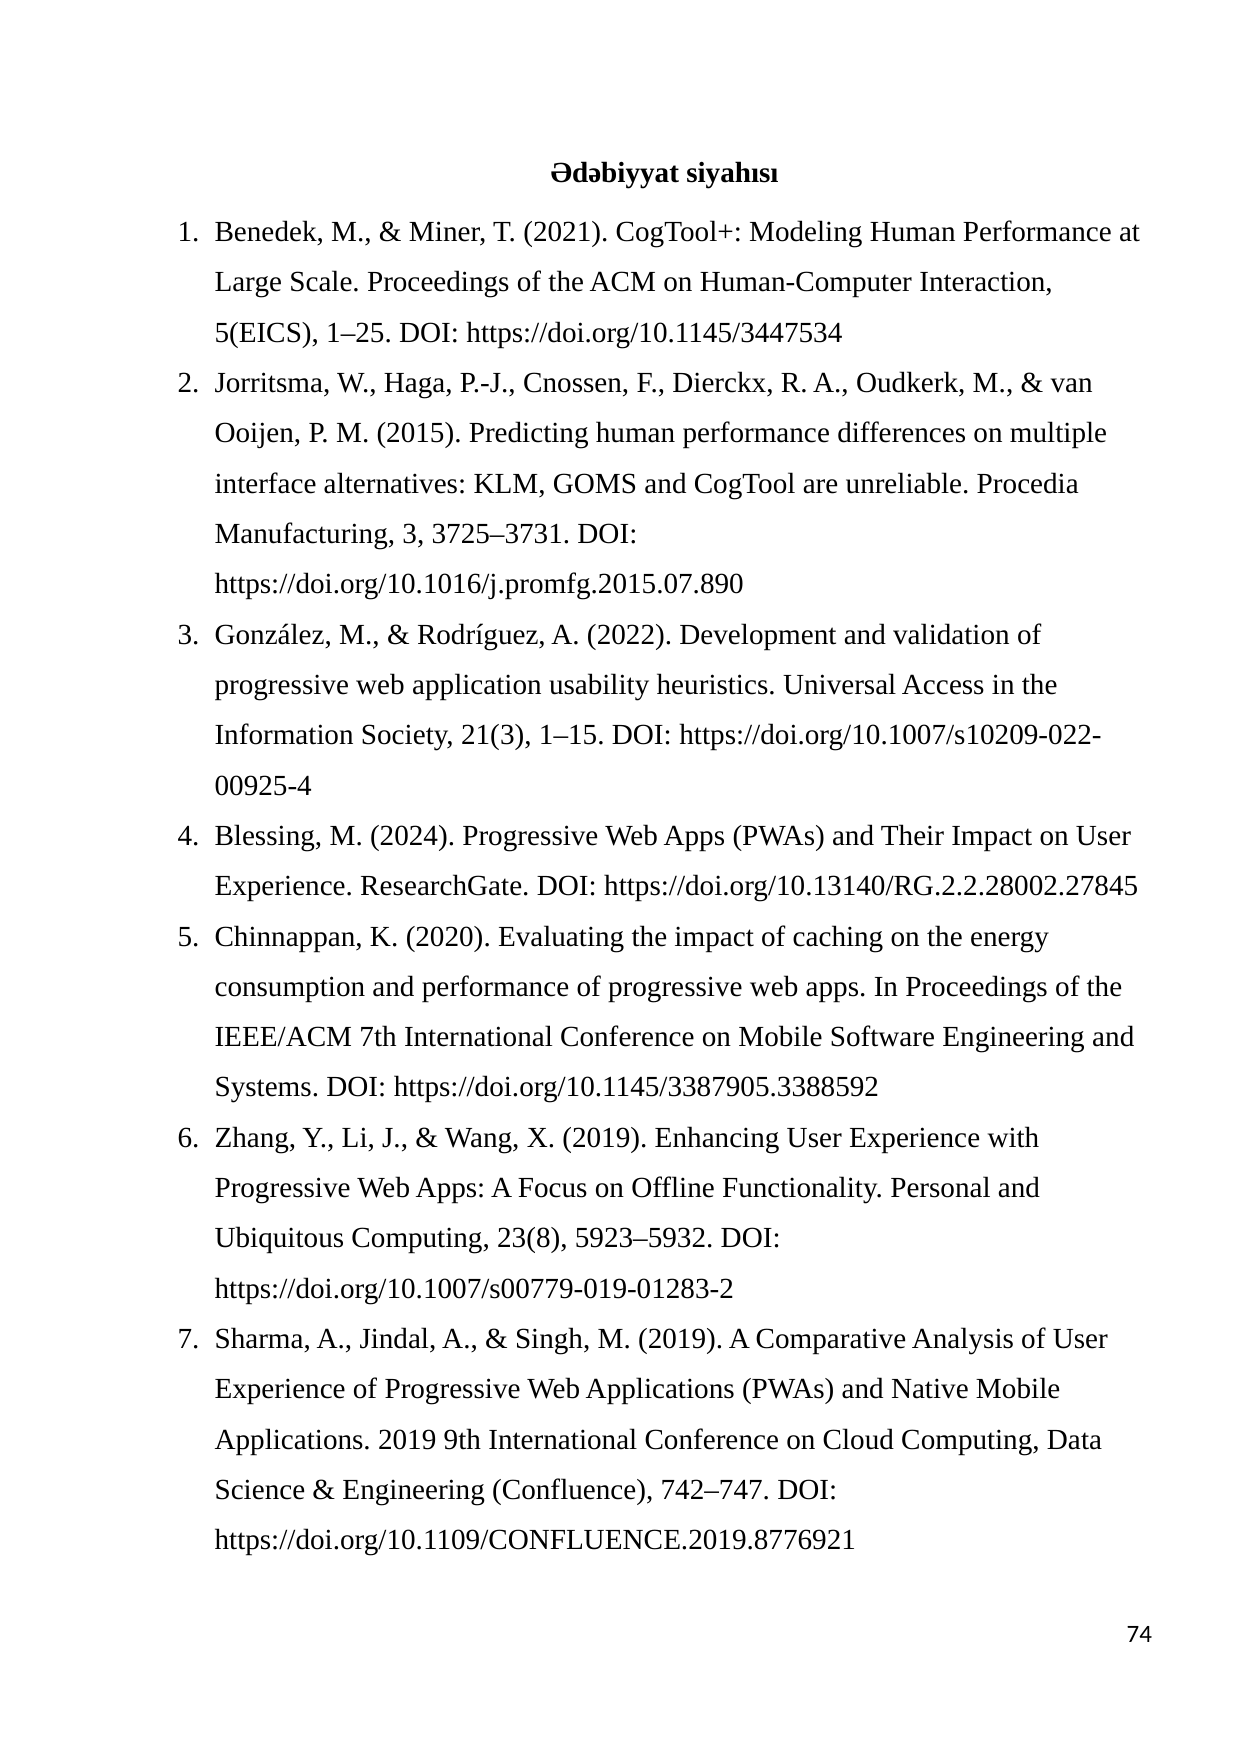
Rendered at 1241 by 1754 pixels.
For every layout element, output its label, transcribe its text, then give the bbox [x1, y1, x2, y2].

list Chinnappan, K. (2020). Evaluating the impact of caching on the energy consumption and performance of progressive web apps. In Proceedings of the IEEE/ACM 7th International Conference on Mobile Software Engineering and Systems. DOI: https://doi.org/10.1145/3387905.3388592 [177, 919, 1152, 1103]
list Blessing, M. (2024). Progressive Web Apps (PWAs) and Their Impact on User Experience. ResearchGate. DOI: https://doi.org/10.13140/RG.2.2.28002.27845 [177, 818, 1152, 902]
list Benedek, M., & Miner, T. (2021). CogTool+: Modeling Human Performance at Large Scale. Proceedings of the ACM on Human-Computer Interaction, 5(EICS), 1–25. DOI: https://doi.org/10.1145/3447534 [177, 214, 1152, 348]
subtitle Ədəbiyyat siyahısı [177, 156, 1152, 189]
list González, M., & Rodríguez, A. (2022). Development and validation of progressive web application usability heuristics. Universal Access in the Information Society, 21(3), 1–15. DOI: https://doi.org/10.1007/s10209-022-00925-4 [177, 617, 1152, 801]
list Sharma, A., Jindal, A., & Singh, M. (2019). A Comparative Analysis of User Experience of Progressive Web Applications (PWAs) and Native Mobile Applications. 2019 9th International Conference on Cloud Computing, Data Science & Engineering (Confluence), 742–747. DOI: https://doi.org/10.1109/CONFLUENCE.2019.8776921 [177, 1321, 1152, 1556]
list Jorritsma, W., Haga, P.-J., Cnossen, F., Dierckx, R. A., Oudkerk, M., & van Ooijen, P. M. (2015). Predicting human performance differences on multiple interface alternatives: KLM, GOMS and CogTool are unreliable. Procedia Manufacturing, 3, 3725–3731. DOI: https://doi.org/10.1016/j.promfg.2015.07.890 [177, 365, 1152, 600]
list Zhang, Y., Li, J., & Wang, X. (2019). Enhancing User Experience with Progressive Web Apps: A Focus on Offline Functionality. Personal and Ubiquitous Computing, 23(8), 5923–5932. DOI: https://doi.org/10.1007/s00779-019-01283-2 [177, 1120, 1152, 1304]
